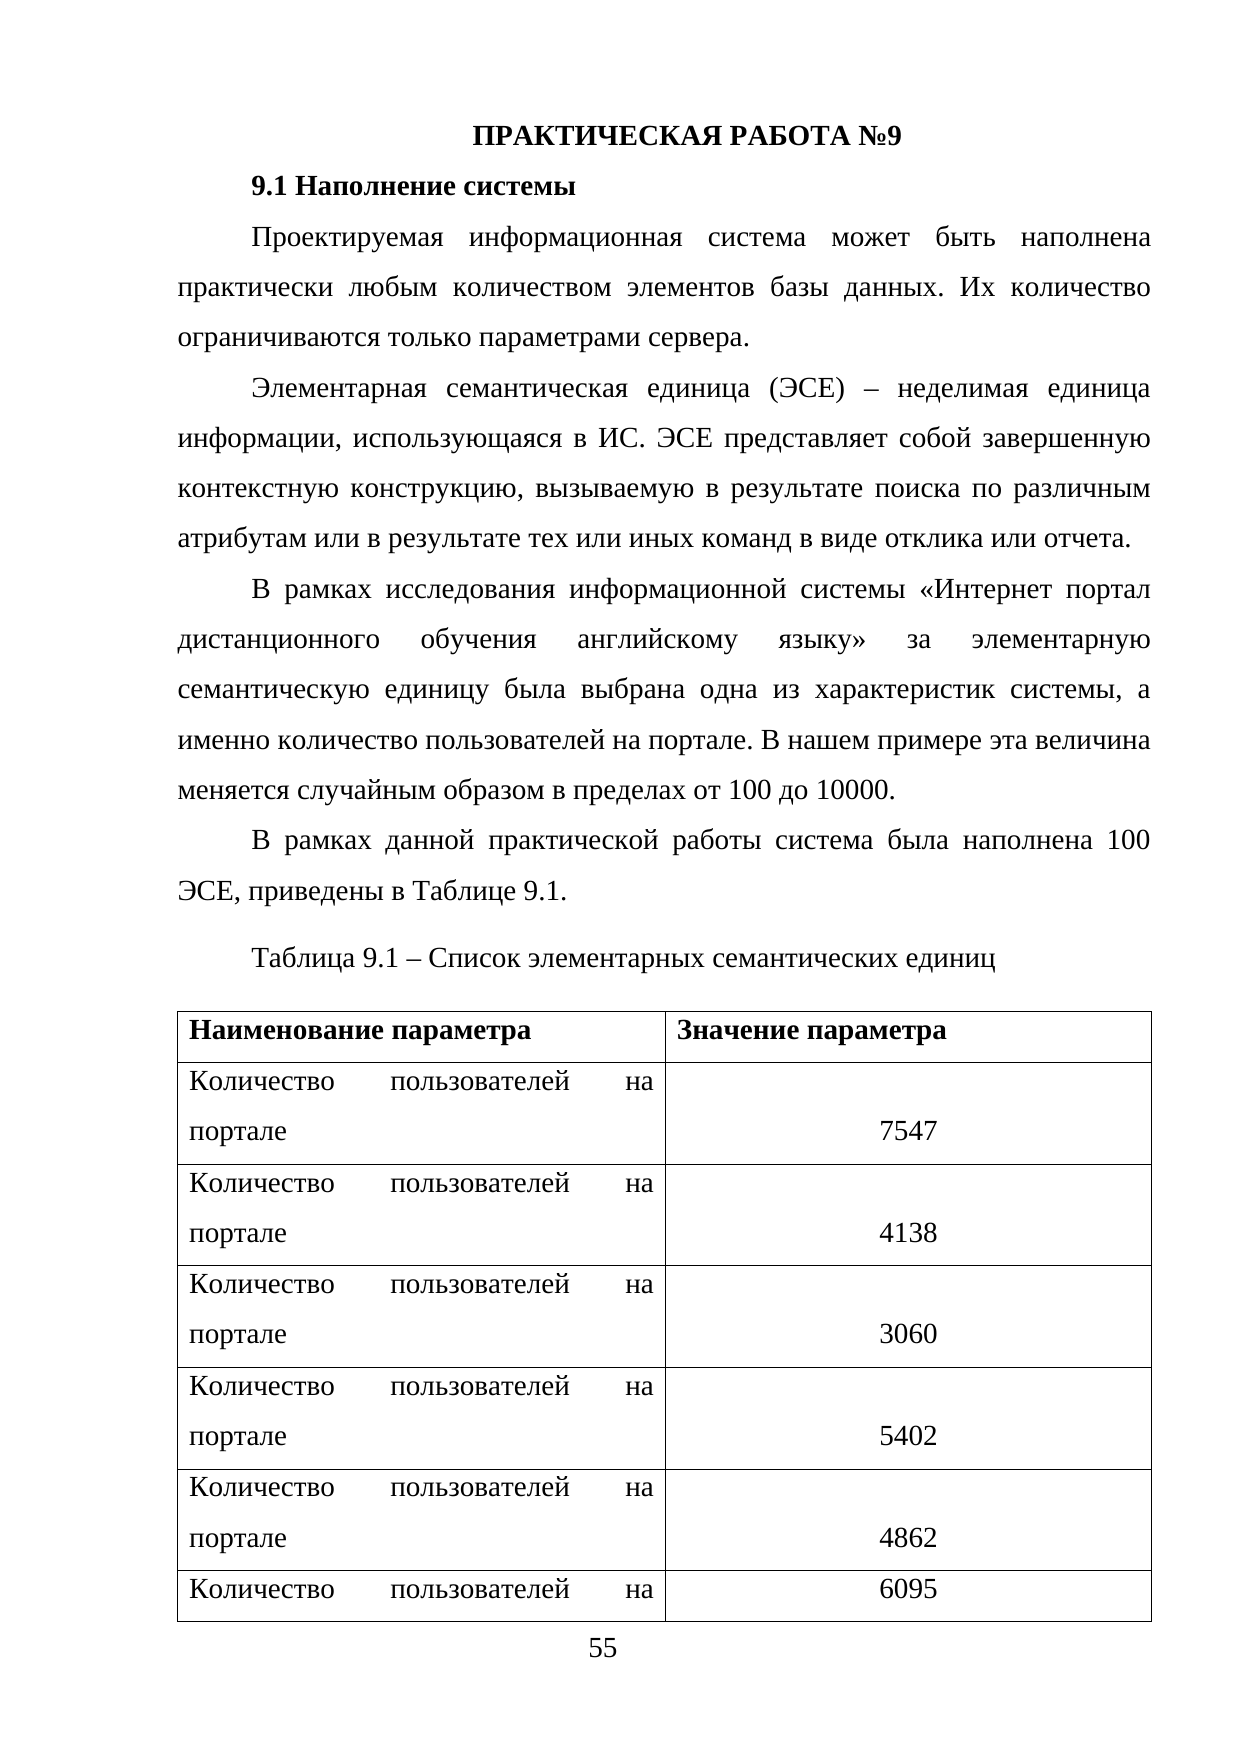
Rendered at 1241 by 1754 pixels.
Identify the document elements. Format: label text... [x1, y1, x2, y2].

text В рамках данной практической работы система была наполнена 100 ЭСЕ, приведены в Таблице 9.1. [177, 822, 1152, 906]
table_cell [178, 1571, 665, 1621]
table_cell Количество пользователей на портале [178, 1165, 665, 1265]
text Элементарная семантическая единица (ЭСЕ) – неделимая единица информации, использующаяся в ИС. ЭСЕ представляет собой завершенную контекстную конструкцию, вызываемую в результате поиска по различным атрибутам или в результате тех или иных команд в виде отклика или отчета. [177, 370, 1152, 554]
table_header Наименование параметра [178, 1012, 665, 1062]
table_cell Количество пользователей на портале [178, 1368, 665, 1468]
text Проектируемая информационная система может быть наполнена практически любым количеством элементов базы данных. Их количество ограничиваются только параметрами сервера. [177, 219, 1152, 353]
text В рамках исследования информационной системы «Интернет портал дистанционного обучения английскому языку» за элементарную семантическую единицу была выбрана одна из характеристик системы, а именно количество пользователей на портале. В нашем примере эта величина меняется случайным образом в пределах от 100 до 10000. [177, 571, 1152, 806]
table_cell 3060 [666, 1266, 1151, 1367]
text Таблица 9.1 – Список элементарных семантических единиц [177, 940, 1152, 973]
text ПРАКТИЧЕСКАЯ РАБОТА №9 [398, 118, 1152, 152]
table_cell 5402 [666, 1368, 1151, 1468]
table_header Значение параметра [666, 1012, 1151, 1062]
table_cell 4862 [666, 1470, 1151, 1570]
table_cell 7547 [666, 1063, 1151, 1164]
table_cell 6095 [666, 1571, 1151, 1621]
table_cell Количество пользователей на портале [178, 1470, 665, 1570]
text 9.1 Наполнение системы [177, 168, 1152, 202]
table_cell Количество пользователей на портале [178, 1266, 665, 1367]
table_cell 4138 [666, 1165, 1151, 1265]
table_cell Количество пользователей на портале [178, 1063, 665, 1164]
